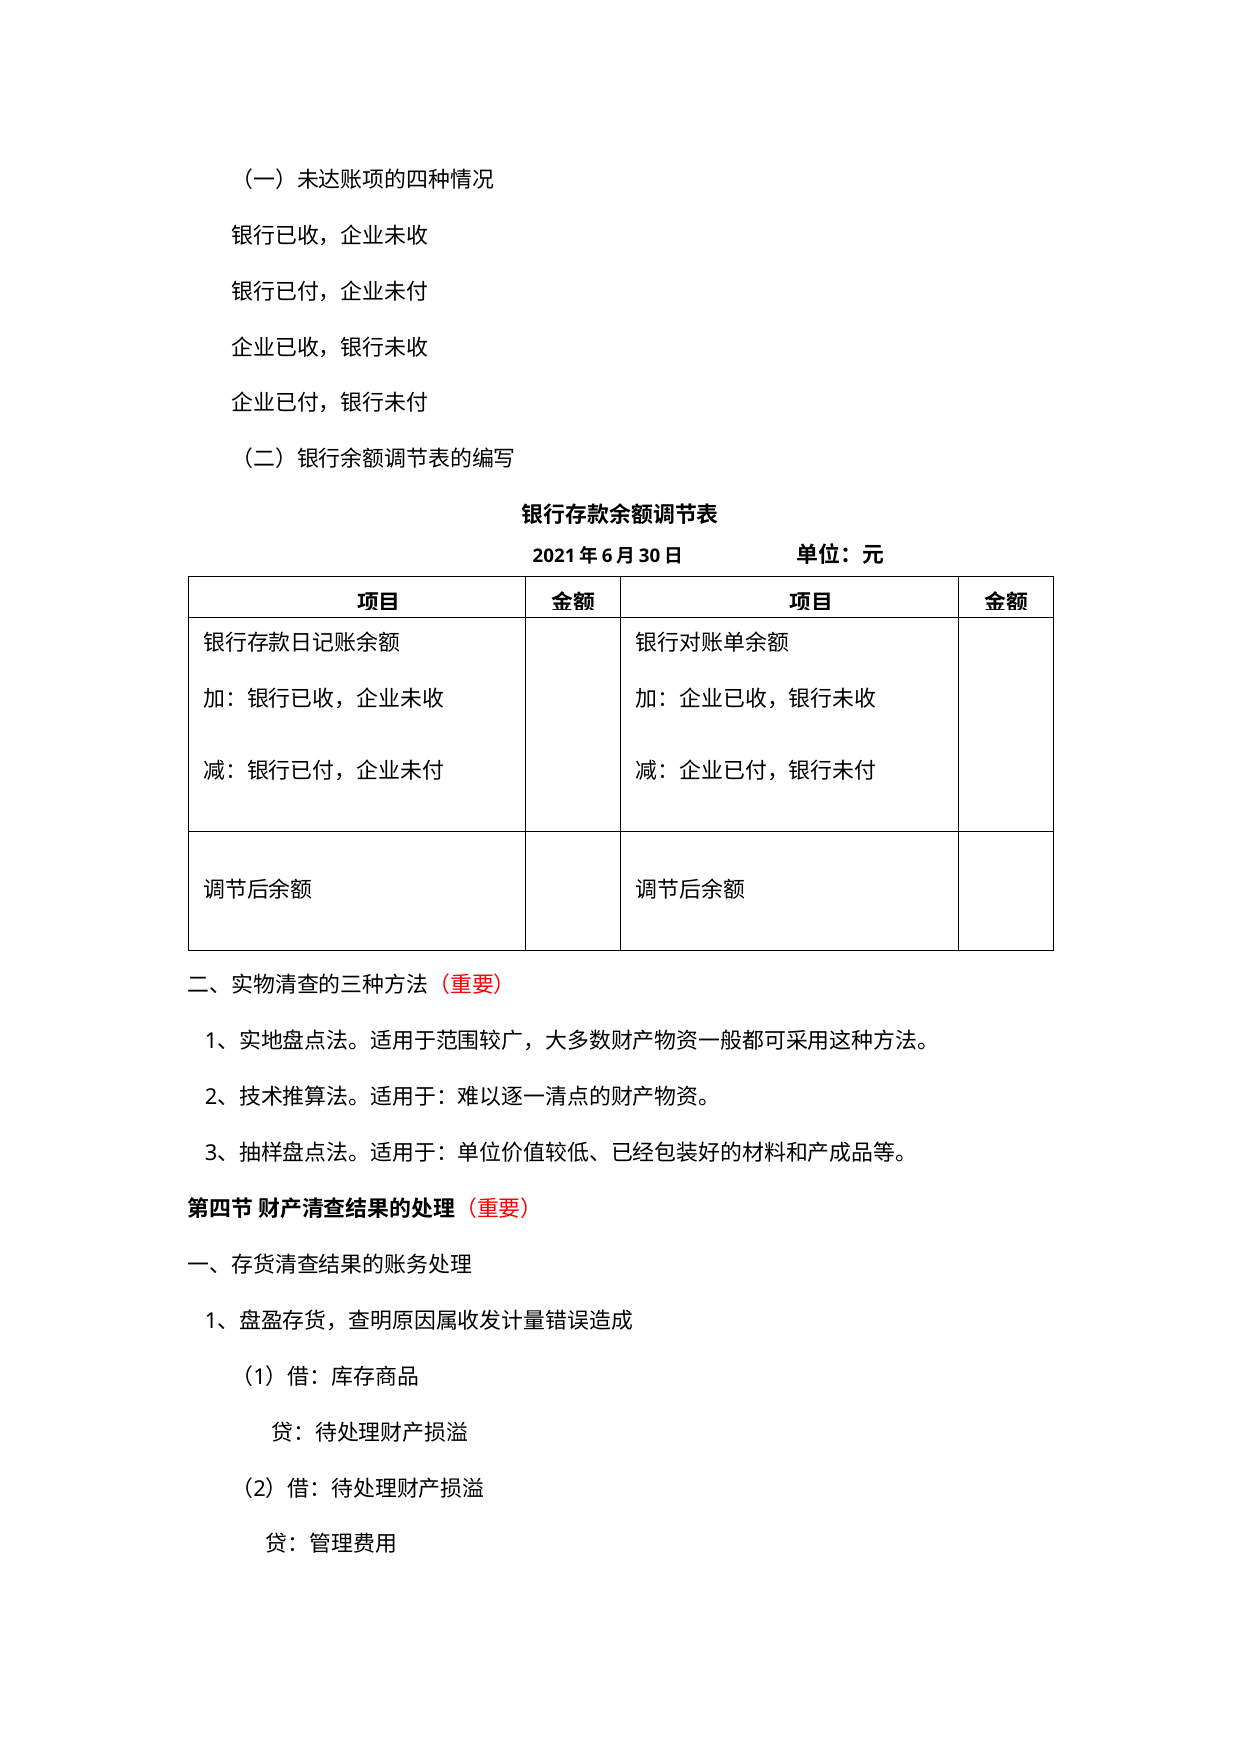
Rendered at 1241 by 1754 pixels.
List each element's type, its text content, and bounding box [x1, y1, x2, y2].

text （一）未达账项的四种情况 [187, 162, 1053, 194]
text （1）借：库存商品 [187, 1359, 1053, 1391]
text 2021年6月30日 单位：元 [187, 537, 1053, 568]
table_cell [959, 618, 1053, 831]
text 企业已付，银行未付 [187, 385, 1053, 417]
table_header 金额 [959, 577, 1053, 617]
text 企业已收，银行未收 [187, 329, 1053, 361]
table_cell 调节后余额 [621, 832, 958, 950]
table_cell 银行存款日记账余额 加：银行已收，企业未收 减：银行已付，企业未付 [189, 618, 525, 831]
text 二、实物清查的三种方法（重要） [187, 967, 1053, 999]
text 贷：管理费用 [187, 1526, 1053, 1558]
text 一、存货清查结果的账务处理 [187, 1247, 1053, 1279]
table_cell 调节后余额 [189, 832, 525, 950]
table_cell [959, 832, 1053, 950]
table_header 金额 [526, 577, 620, 617]
text 第四节 财产清查结果的处理（重要） [187, 1191, 1053, 1223]
text （二）银行余额调节表的编写 [187, 441, 1053, 473]
text 贷：待处理财产损溢 [187, 1415, 1053, 1446]
text （2）借：待处理财产损溢 [187, 1471, 1053, 1502]
text 2、技术推算法。适用于：难以逐一清点的财产物资。 [187, 1079, 1053, 1111]
text 1、盘盈存货，查明原因属收发计量错误造成 [187, 1303, 1053, 1334]
table_cell [526, 832, 620, 950]
text 1、实地盘点法。适用于范围较广，大多数财产物资一般都可采用这种方法。 [187, 1023, 1053, 1055]
text 3、抽样盘点法。适用于：单位价值较低、已经包装好的材料和产成品等。 [187, 1135, 1053, 1167]
text 银行已收，企业未收 [187, 218, 1053, 249]
text 银行存款余额调节表 [187, 497, 1053, 529]
text 银行已付，企业未付 [187, 274, 1053, 305]
table_header 项目 [189, 577, 525, 617]
table_header 项目 [621, 577, 958, 617]
table_cell [526, 618, 620, 831]
table_cell 银行对账单余额 加：企业已收，银行未收 减：企业已付，银行未付 [621, 618, 958, 831]
